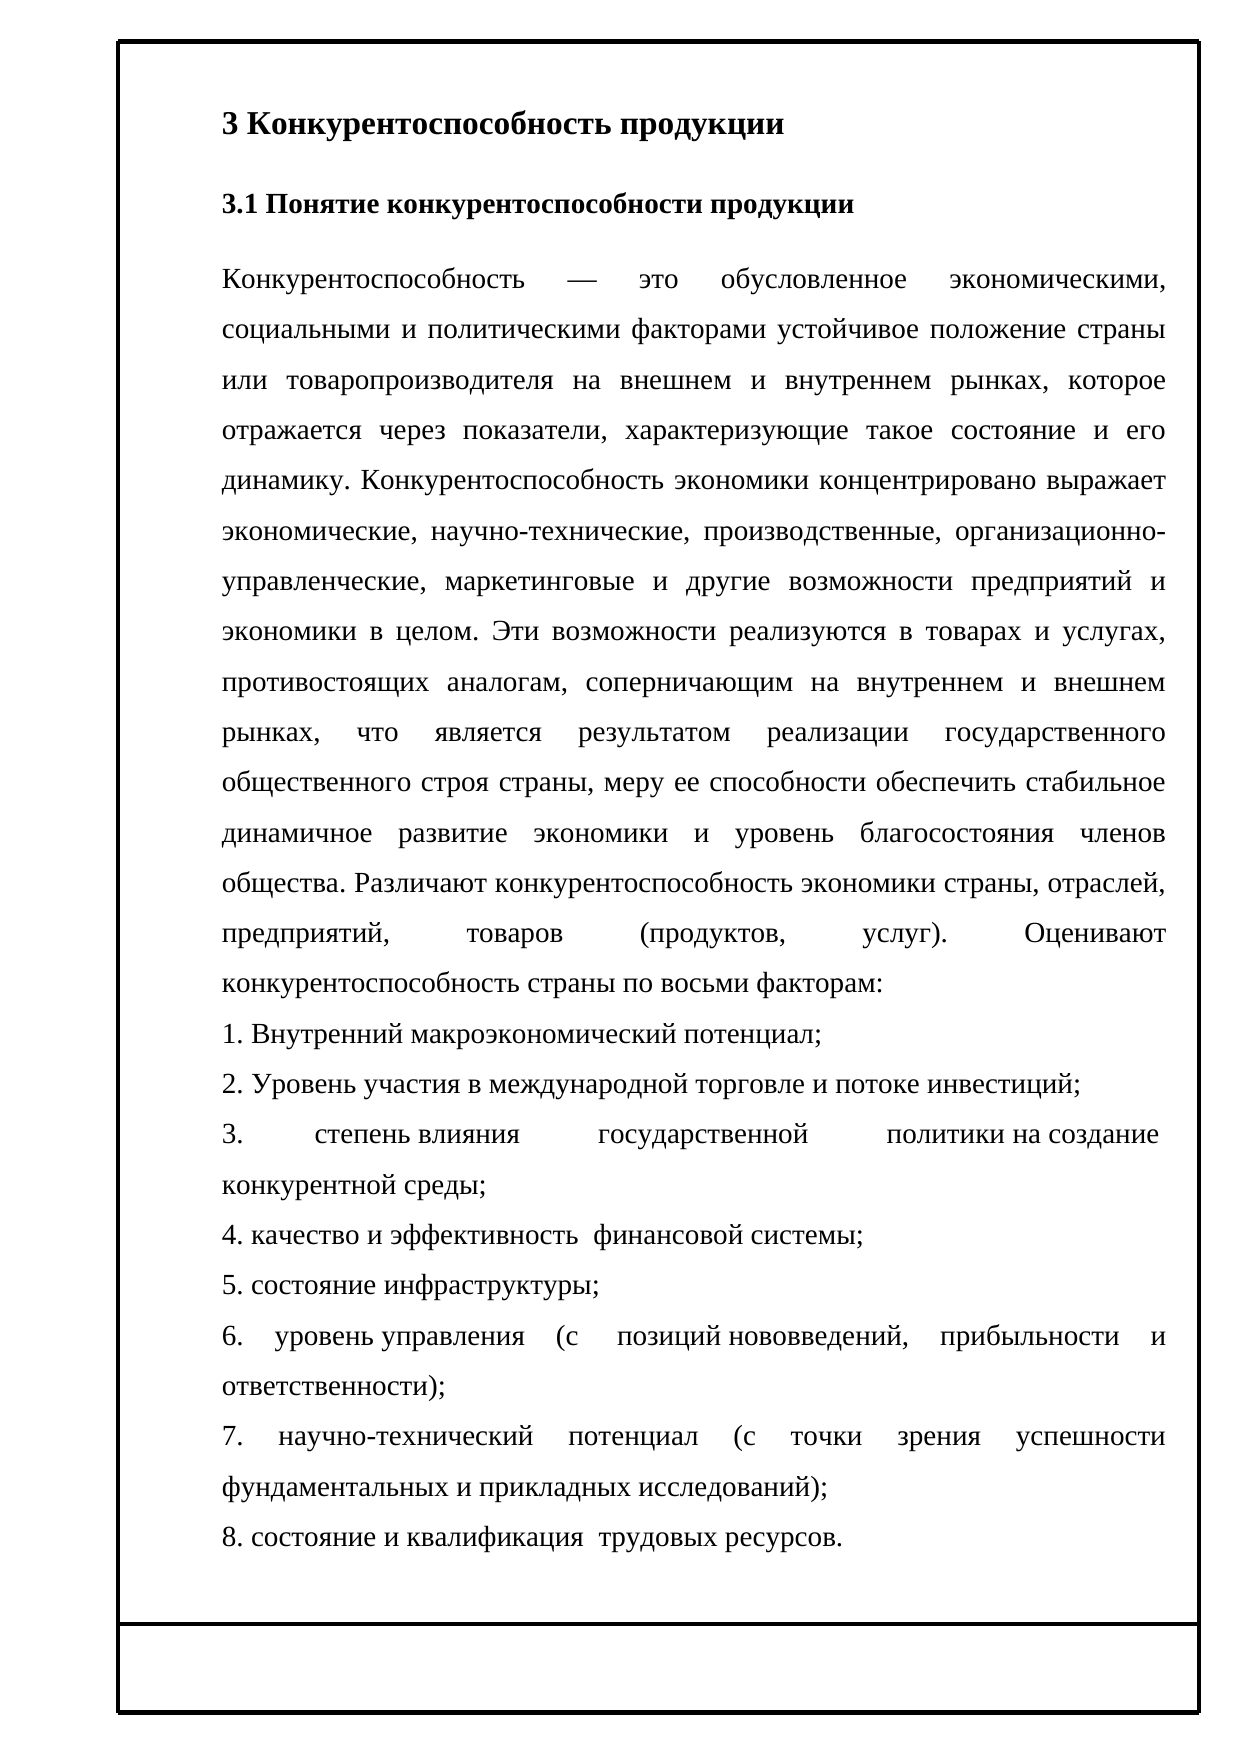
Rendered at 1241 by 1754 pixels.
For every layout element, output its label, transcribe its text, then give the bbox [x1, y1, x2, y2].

text 8. состояние и квалификация трудовых ресурсов. [222, 1519, 1167, 1553]
text 5. состояние инфраструктуры; [222, 1267, 1167, 1301]
text 6. уровень управления (с позиций нововведений, прибыльности и ответственности); [222, 1318, 1167, 1402]
text 1. Внутренний макроэкономический потенциал; [222, 1016, 1167, 1049]
text 7. научно-технический потенциал (с точки зрения успешности фундаментальных и прикладных исследований); [222, 1418, 1167, 1502]
text 2. Уровень участия в международной торговле и потоке инвестиций; [222, 1066, 1167, 1100]
text 4. качество и эффективность финансовой системы; [222, 1217, 1167, 1251]
text Конкурентоспособность — это обусловленное экономическими, социальными и политическими факторами устойчивое положение страны или товаропроизводителя на внешнем и внутреннем рынках, которое отражается через показатели, характеризующие такое состояние и его динамику. Конкурентоспособность экономики концентрировано выражает экономические, научно-технические, производственные, организационно-управленческие, маркетинговые и другие возможности предприятий и экономики в целом. Эти возможности реализуются в товарах и услугах, противостоящих аналогам, соперничающим на внутреннем и внешнем рынках, что является результатом реализации государственного общественного строя страны, меру ее способности обеспечить стабильное динамичное развитие экономики и уровень благосостояния членов общества. Различают конкурентоспособность экономики страны, отраслей, предприятий, товаров (продуктов, услуг). Оценивают конкурентоспособность страны по восьми факторам: [222, 261, 1167, 999]
text 3. степень влияния государственной политики на создание конкурентной среды; [222, 1117, 1167, 1200]
text 3 Конкурентоспособность продукции [148, 103, 1167, 142]
text 3.1 Понятие конкурентоспособности продукции [148, 186, 1167, 219]
